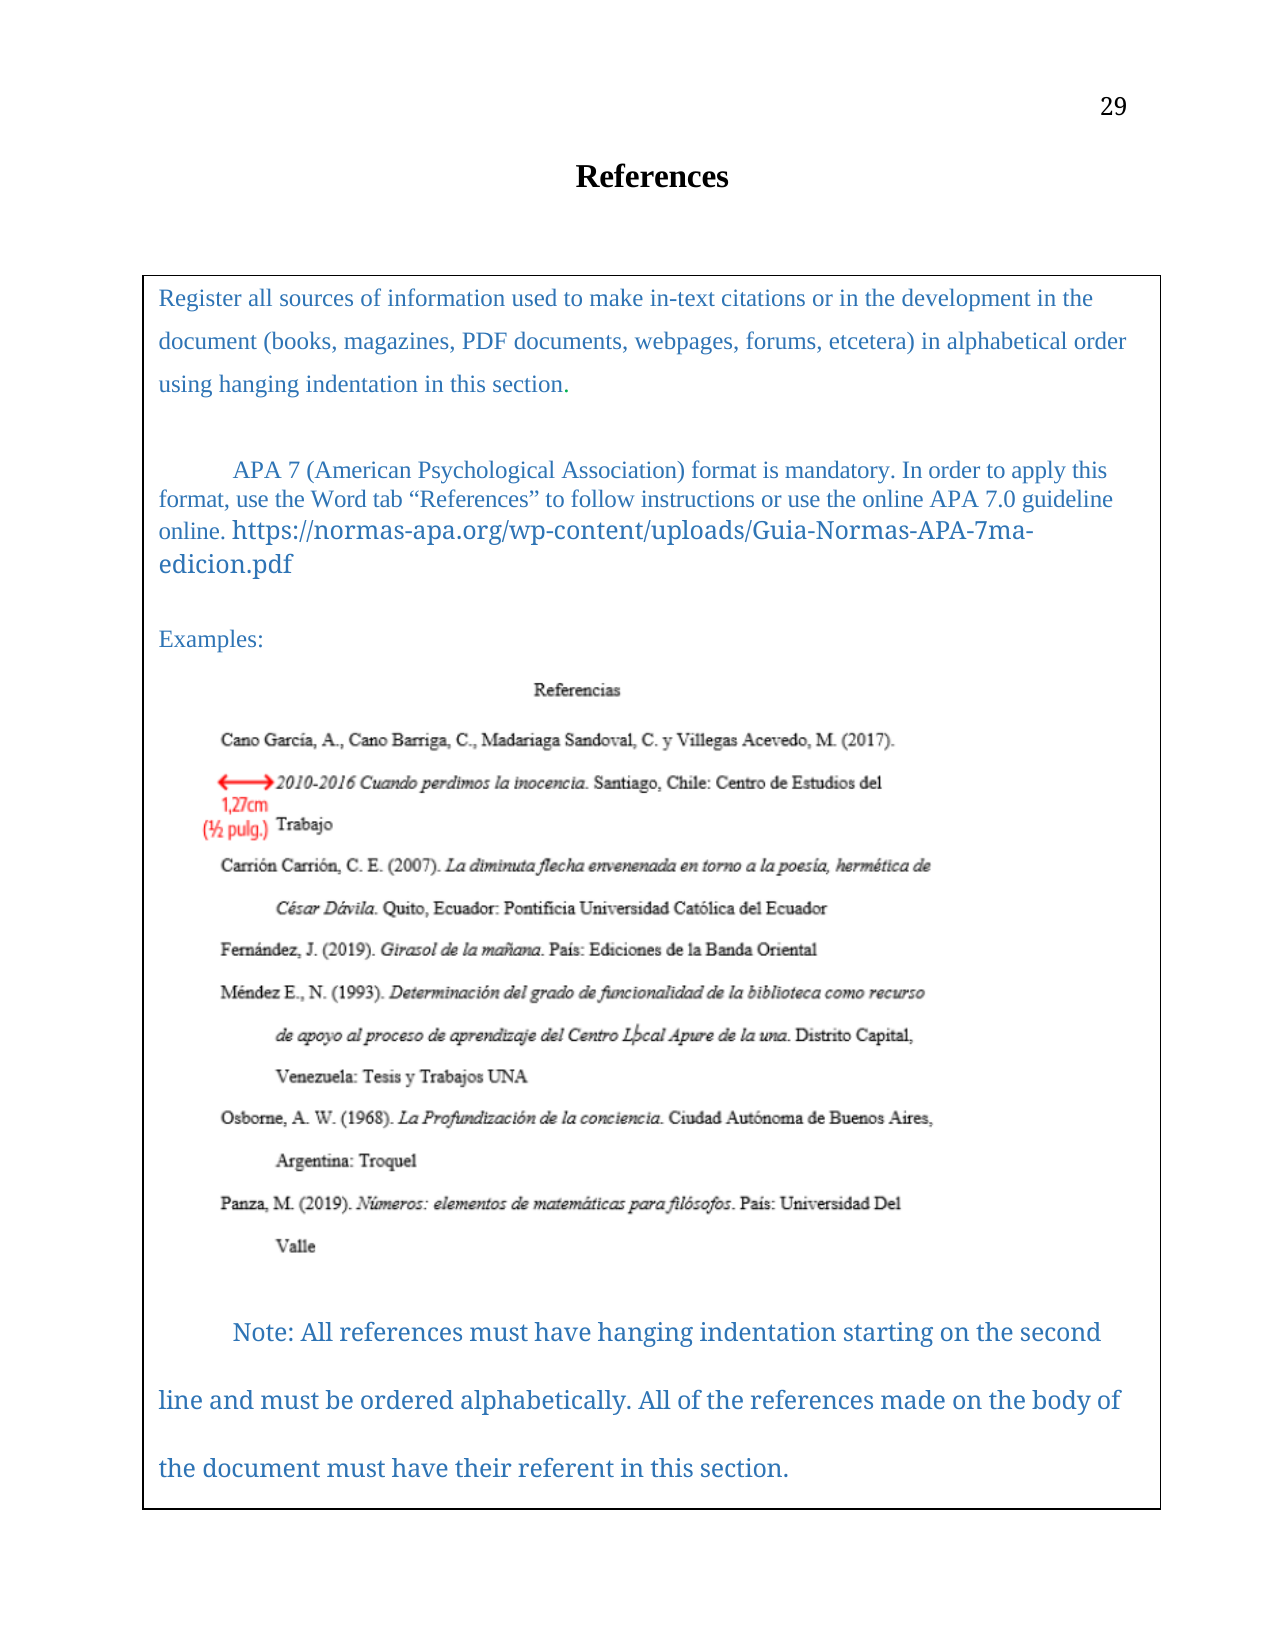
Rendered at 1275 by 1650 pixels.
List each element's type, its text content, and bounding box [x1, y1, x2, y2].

picture [158, 667, 955, 1269]
text References [177, 157, 1127, 195]
